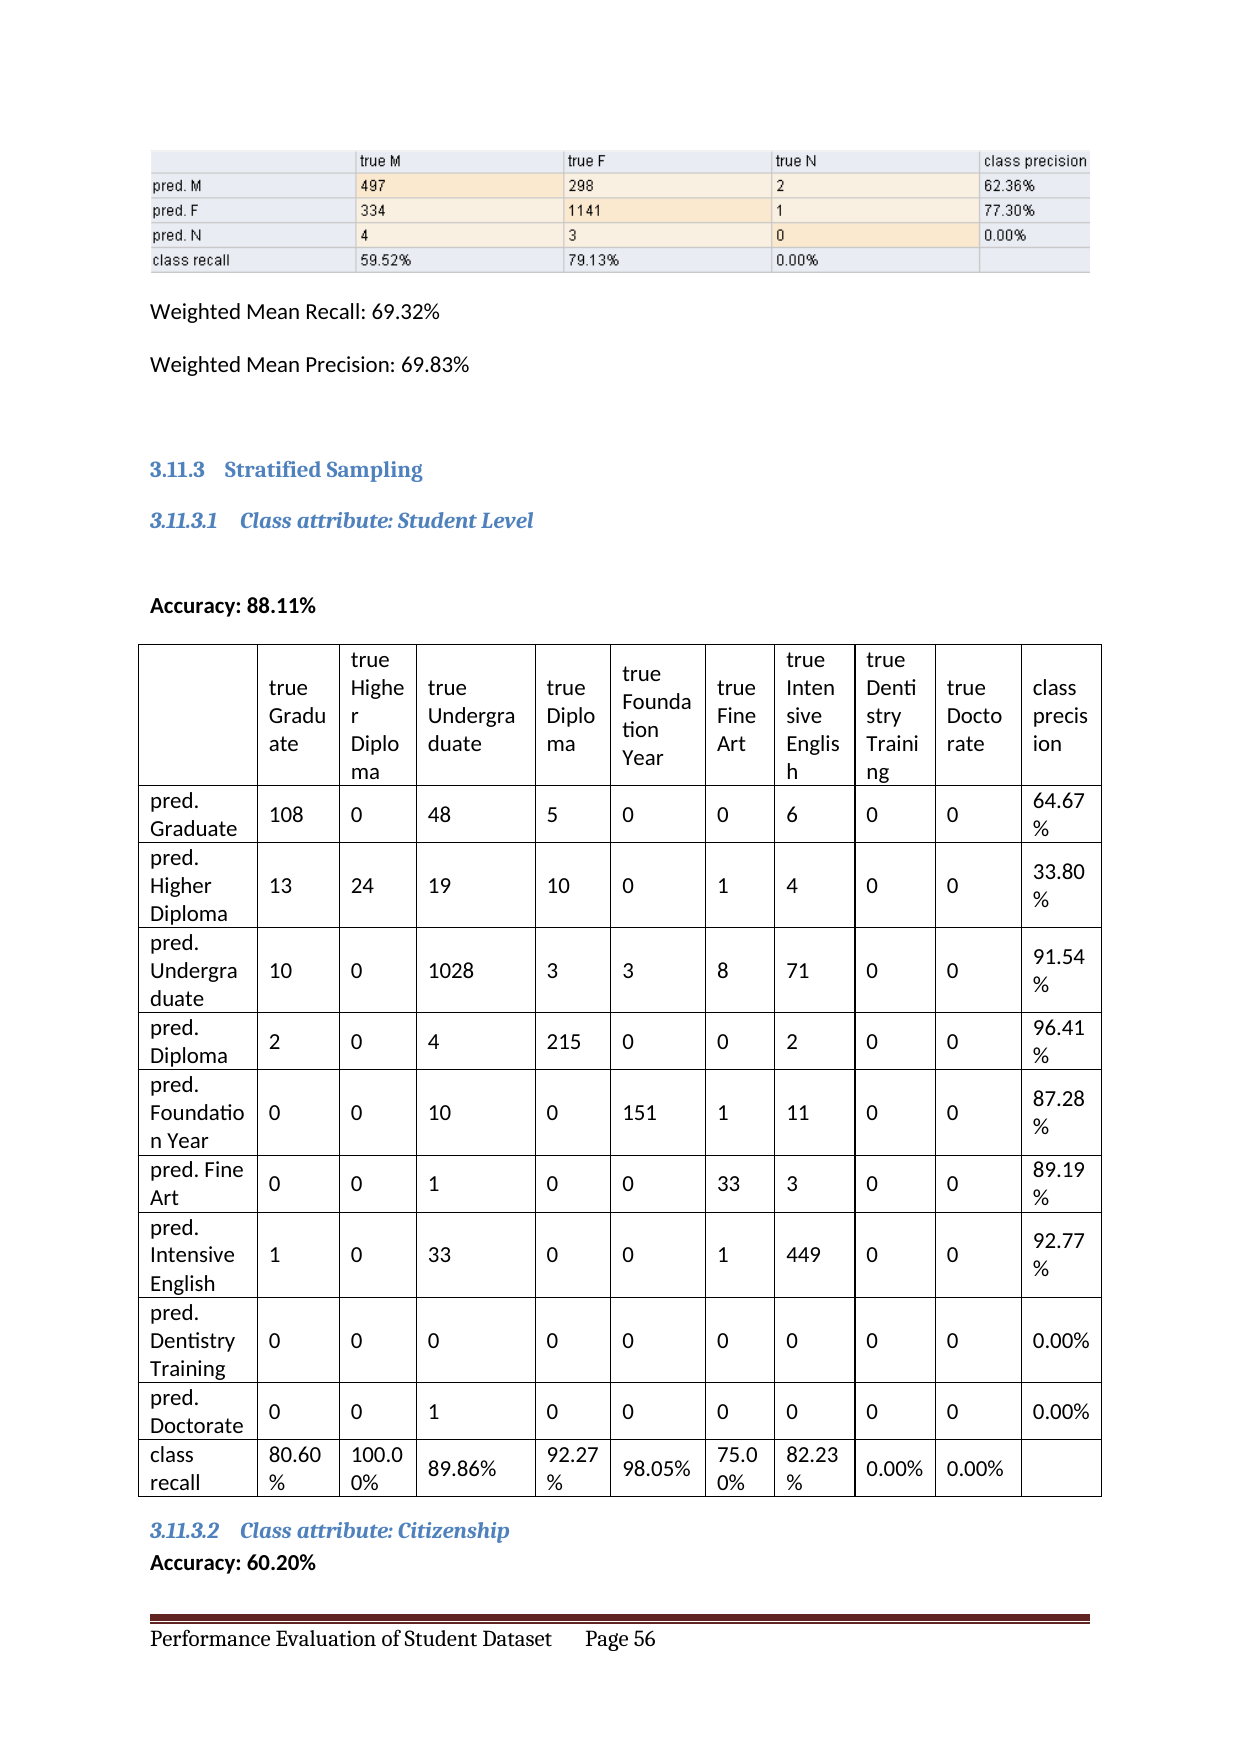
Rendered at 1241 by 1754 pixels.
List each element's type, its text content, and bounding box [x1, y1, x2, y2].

table_cell pred. Undergraduate [139, 928, 257, 1012]
table_cell 92.77% [1022, 1213, 1101, 1297]
table_cell 0 [611, 843, 705, 927]
table_cell 0 [856, 1156, 935, 1212]
table_cell pred. Intensive English [139, 1213, 257, 1297]
table_cell 0 [936, 1070, 1021, 1154]
table_cell 108 [258, 786, 339, 842]
table_cell 0 [775, 1383, 854, 1439]
table_header true Dentistry Training [856, 645, 935, 785]
table_cell 64.67% [1022, 786, 1101, 842]
table_cell 91.54% [1022, 928, 1101, 1012]
table_header true Diploma [536, 645, 610, 785]
table_cell 0.00% [856, 1440, 935, 1496]
table_cell 3 [775, 1156, 854, 1212]
table_cell class recall [139, 1440, 257, 1496]
table_cell 0 [936, 1213, 1021, 1297]
table_cell 33 [706, 1156, 774, 1212]
table_cell 0 [340, 928, 416, 1012]
table_cell 0.00% [936, 1440, 1021, 1496]
table_cell 0 [258, 1070, 339, 1154]
table_cell 0 [258, 1156, 339, 1212]
table_cell 0 [856, 1298, 935, 1382]
table_cell 0 [936, 786, 1021, 842]
table_cell 10 [417, 1070, 535, 1154]
table_header class precision [1022, 645, 1101, 785]
table_cell 0 [856, 1383, 935, 1439]
table_cell 0.00% [1022, 1383, 1101, 1439]
table_header true Foundation Year [611, 645, 705, 785]
table_cell 0 [856, 786, 935, 842]
table_cell 0 [340, 1383, 416, 1439]
table_cell 5 [536, 786, 610, 842]
table_cell 75.00% [706, 1440, 774, 1496]
table_cell 2 [775, 1013, 854, 1069]
table_cell 0 [706, 1013, 774, 1069]
table_cell 10 [258, 928, 339, 1012]
table_cell 96.41% [1022, 1013, 1101, 1069]
table_cell 215 [536, 1013, 610, 1069]
table_cell 0 [340, 1298, 416, 1382]
table_cell 6 [775, 786, 854, 842]
table_cell 0 [536, 1383, 610, 1439]
table_cell 1028 [417, 928, 535, 1012]
table_cell 0 [536, 1156, 610, 1212]
table_cell 48 [417, 786, 535, 842]
table_cell 0 [706, 1383, 774, 1439]
text Weighted Mean Precision: 69.83% [150, 351, 1090, 378]
table_cell 0 [611, 1213, 705, 1297]
text Accuracy: 88.11% [150, 591, 1090, 619]
table_cell 0 [856, 1070, 935, 1154]
table_cell 2 [258, 1013, 339, 1069]
subtitle Class attribute: Citizenship [150, 1518, 1090, 1544]
table_cell 449 [775, 1213, 854, 1297]
table_cell 0 [340, 1013, 416, 1069]
table_cell 0 [611, 1013, 705, 1069]
table_header true Undergraduate [417, 645, 535, 785]
table_cell 33.80% [1022, 843, 1101, 927]
table_cell 24 [340, 843, 416, 927]
table_cell 0 [775, 1298, 854, 1382]
subtitle Stratified Sampling [150, 457, 1090, 483]
table_cell 0 [856, 1213, 935, 1297]
table_cell 1 [417, 1156, 535, 1212]
table_cell pred. Dentistry Training [139, 1298, 257, 1382]
table_cell 0 [936, 1013, 1021, 1069]
table_cell 89.19% [1022, 1156, 1101, 1212]
table_cell 0 [536, 1213, 610, 1297]
table_cell 0 [936, 1383, 1021, 1439]
table_cell 0 [611, 1156, 705, 1212]
table_cell 1 [417, 1383, 535, 1439]
table_cell 0.00% [1022, 1298, 1101, 1382]
table_cell 0 [936, 1298, 1021, 1382]
table_cell 13 [258, 843, 339, 927]
table_cell 3 [611, 928, 705, 1012]
table_cell 151 [611, 1070, 705, 1154]
table_cell 98.05% [611, 1440, 705, 1496]
table_cell 0 [340, 1213, 416, 1297]
table_cell 0 [258, 1383, 339, 1439]
table_cell 8 [706, 928, 774, 1012]
table_header true Graduate [258, 645, 339, 785]
table_cell 100.00% [340, 1440, 416, 1496]
table_cell [1022, 1440, 1101, 1496]
table_cell 10 [536, 843, 610, 927]
table_cell 0 [536, 1298, 610, 1382]
table_cell 33 [417, 1213, 535, 1297]
table_cell 87.28% [1022, 1070, 1101, 1154]
table_cell 1 [258, 1213, 339, 1297]
picture [150, 150, 1090, 273]
table_cell 0 [340, 786, 416, 842]
table_cell pred. Graduate [139, 786, 257, 842]
table_cell 0 [340, 1070, 416, 1154]
subtitle Class attribute: Student Level [150, 508, 1090, 534]
table_cell 11 [775, 1070, 854, 1154]
table_cell 0 [258, 1298, 339, 1382]
table_cell pred. Doctorate [139, 1383, 257, 1439]
table_cell 3 [536, 928, 610, 1012]
text Accuracy: 60.20% [150, 1548, 1090, 1576]
table_cell 0 [611, 1298, 705, 1382]
table_cell 0 [936, 928, 1021, 1012]
table_cell pred. Fine Art [139, 1156, 257, 1212]
table_cell pred. Foundation Year [139, 1070, 257, 1154]
table_cell 0 [856, 1013, 935, 1069]
table_header true Doctorate [936, 645, 1021, 785]
table_cell 0 [417, 1298, 535, 1382]
table_cell 4 [775, 843, 854, 927]
table_header true Intensive English [775, 645, 854, 785]
table_cell 4 [417, 1013, 535, 1069]
table_cell 0 [340, 1156, 416, 1212]
table_cell pred. Higher Diploma [139, 843, 257, 927]
table_cell 19 [417, 843, 535, 927]
table_cell 71 [775, 928, 854, 1012]
table_cell 82.23% [775, 1440, 854, 1496]
table_cell 0 [611, 786, 705, 842]
table_cell 89.86% [417, 1440, 535, 1496]
table_header true Higher Diploma [340, 645, 416, 785]
table_cell 0 [856, 928, 935, 1012]
table_cell 0 [611, 1383, 705, 1439]
table_cell 0 [536, 1070, 610, 1154]
table_cell 1 [706, 1070, 774, 1154]
table_cell 92.27% [536, 1440, 610, 1496]
table_header [139, 645, 257, 785]
table_cell 1 [706, 843, 774, 927]
table_cell pred. Diploma [139, 1013, 257, 1069]
table_header true Fine Art [706, 645, 774, 785]
text Weighted Mean Recall: 69.32% [150, 297, 1090, 326]
table_cell 0 [706, 1298, 774, 1382]
table_cell 0 [856, 843, 935, 927]
table_cell 1 [706, 1213, 774, 1297]
table_cell 0 [936, 843, 1021, 927]
table_cell 0 [936, 1156, 1021, 1212]
table_cell 0 [706, 786, 774, 842]
table_cell 80.60% [258, 1440, 339, 1496]
